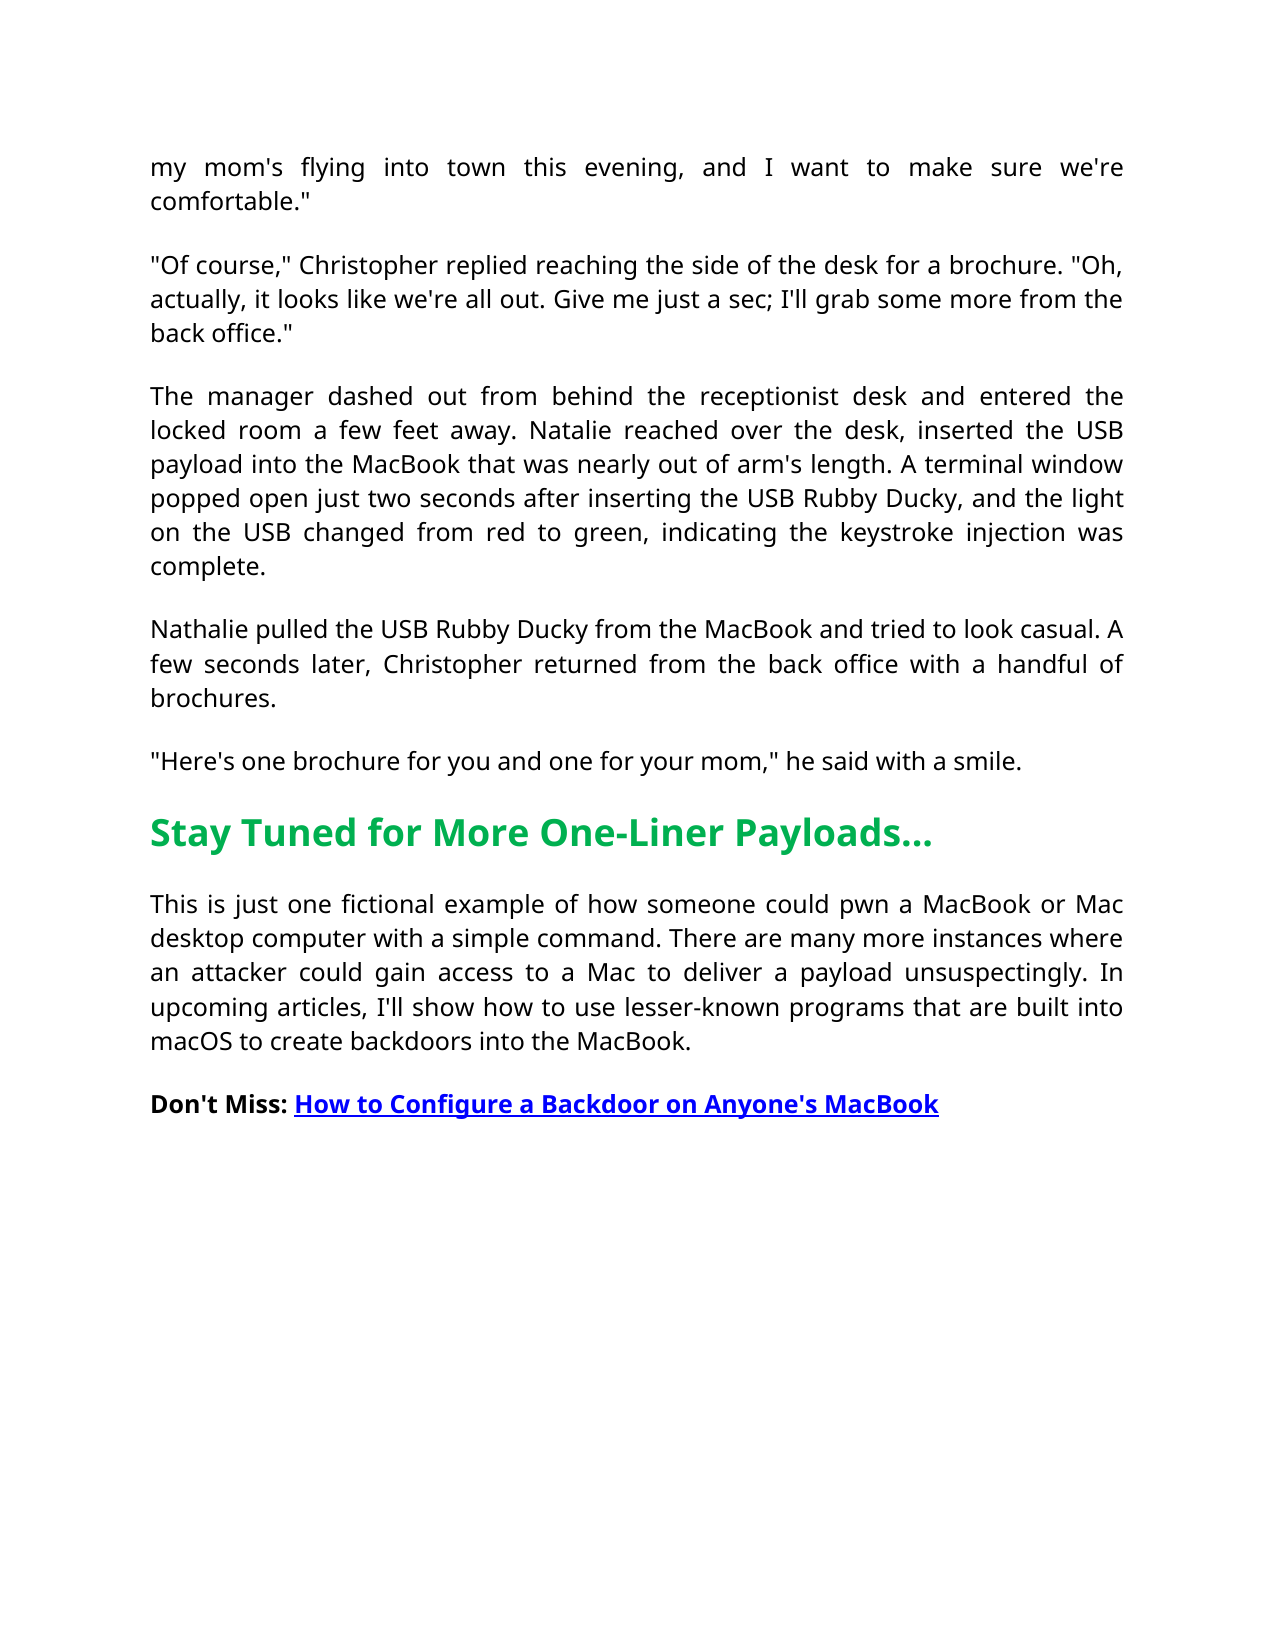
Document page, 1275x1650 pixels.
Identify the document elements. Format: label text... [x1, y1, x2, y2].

text Nathalie pulled the USB Rubby Ducky from the MacBook and tried to look casual. A few seconds later, Christopher returned from the back office with a handful of brochures. [150, 612, 1125, 714]
text This is just one fictional example of how someone could pwn a MacBook or Mac desktop computer with a simple command. There are many more instances where an attacker could gain access to a Mac to deliver a payload unsuspectingly. In upcoming articles, I'll show how to use lesser-known programs that are built into macOS to create backdoors into the MacBook. [150, 887, 1125, 1057]
text "Of course," Christopher replied reaching the side of the desk for a brochure. "Oh, actually, it looks like we're all out. Give me just a sec; I'll grab some more from the back office." [150, 247, 1125, 349]
text "Here's one brochure for you and one for your mom," he said with a smile. [150, 743, 1125, 778]
text Stay Tuned for More One-Liner Payloads... [150, 807, 1125, 858]
text Don't Miss: How to Configure a Backdoor on Anyone's MacBook [150, 1086, 1125, 1121]
text The manager dashed out from behind the receptionist desk and entered the locked room a few feet away. Natalie reached over the desk, inserted the USB payload into the MacBook that was nearly out of arm's length. A terminal window popped open just two seconds after inserting the USB Rubby Ducky, and the light on the USB changed from red to green, indicating the keystroke injection was complete. [150, 379, 1125, 583]
